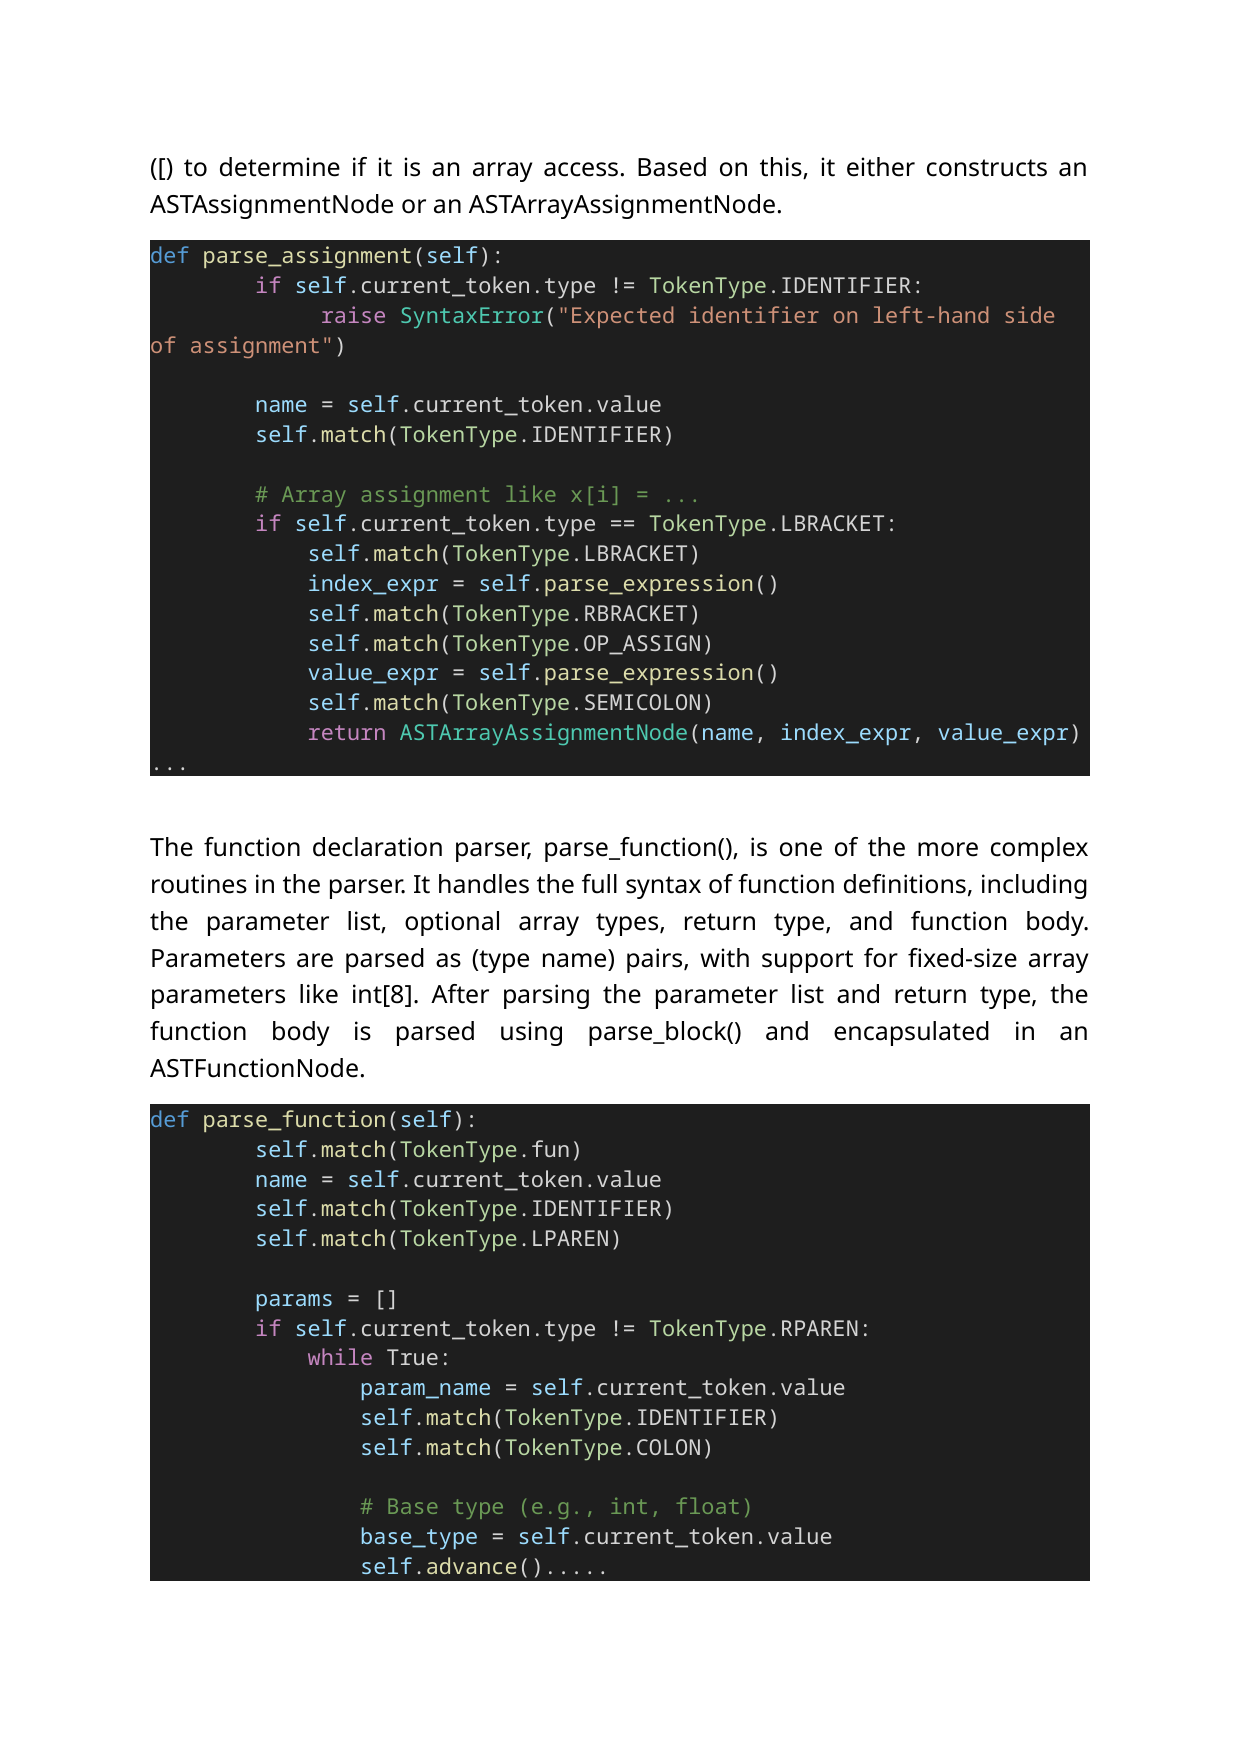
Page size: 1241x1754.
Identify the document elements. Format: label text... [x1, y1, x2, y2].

text self.match(TokenType.OP_ASSIGN) [150, 627, 1090, 657]
text base_type = self.current_token.value [150, 1521, 1090, 1551]
text raise SyntaxError("Expected identifier on left-hand side of assignment") [150, 300, 1090, 359]
text The function declaration parser, parse_function(), is one of the more complex routines in the parser. It handles the full syntax of function definitions, including the parameter list, optional array types, return type, and function body. Parameters are parsed as (type name) pairs, with support for fixed-size array parameters like int[8]. After parsing the parameter list and return type, the function body is parsed using parse_block() and encapsulated in an ASTFunctionNode. [150, 830, 1090, 1084]
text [150, 150, 1090, 221]
text def parse_assignment(self): [150, 240, 1090, 270]
text self.match(TokenType.IDENTIFIER) [150, 1193, 1090, 1223]
text self.match(TokenType.IDENTIFIER) [150, 419, 1090, 449]
text if self.current_token.type != TokenType.RPAREN: [150, 1312, 1090, 1342]
text name = self.current_token.value [150, 389, 1090, 419]
text self.match(TokenType.fun) [150, 1134, 1090, 1163]
text params = [] [150, 1283, 1090, 1312]
text # Array assignment like x[i] = ... [150, 478, 1090, 508]
text while True: [150, 1342, 1090, 1372]
text return ASTArrayAssignmentNode(name, index_expr, value_expr) ... [150, 717, 1090, 776]
text index_expr = self.parse_expression() [150, 568, 1090, 598]
text def parse_function(self): [150, 1104, 1090, 1134]
text self.match(TokenType.SEMICOLON) [150, 687, 1090, 717]
text param_name = self.current_token.value [150, 1372, 1090, 1402]
text self.match(TokenType.RBRACKET) [150, 598, 1090, 627]
text if self.current_token.type == TokenType.LBRACKET: [150, 508, 1090, 538]
text name = self.current_token.value [150, 1163, 1090, 1193]
text self.match(TokenType.IDENTIFIER) [150, 1402, 1090, 1432]
text self.match(TokenType.LPAREN) [150, 1223, 1090, 1253]
text value_expr = self.parse_expression() [150, 657, 1090, 687]
text self.match(TokenType.COLON) [150, 1432, 1090, 1461]
text self.advance()..... [150, 1551, 1090, 1581]
text self.match(TokenType.LBRACKET) [150, 538, 1090, 568]
text # Base type (e.g., int, float) [150, 1491, 1090, 1521]
text if self.current_token.type != TokenType.IDENTIFIER: [150, 270, 1090, 300]
